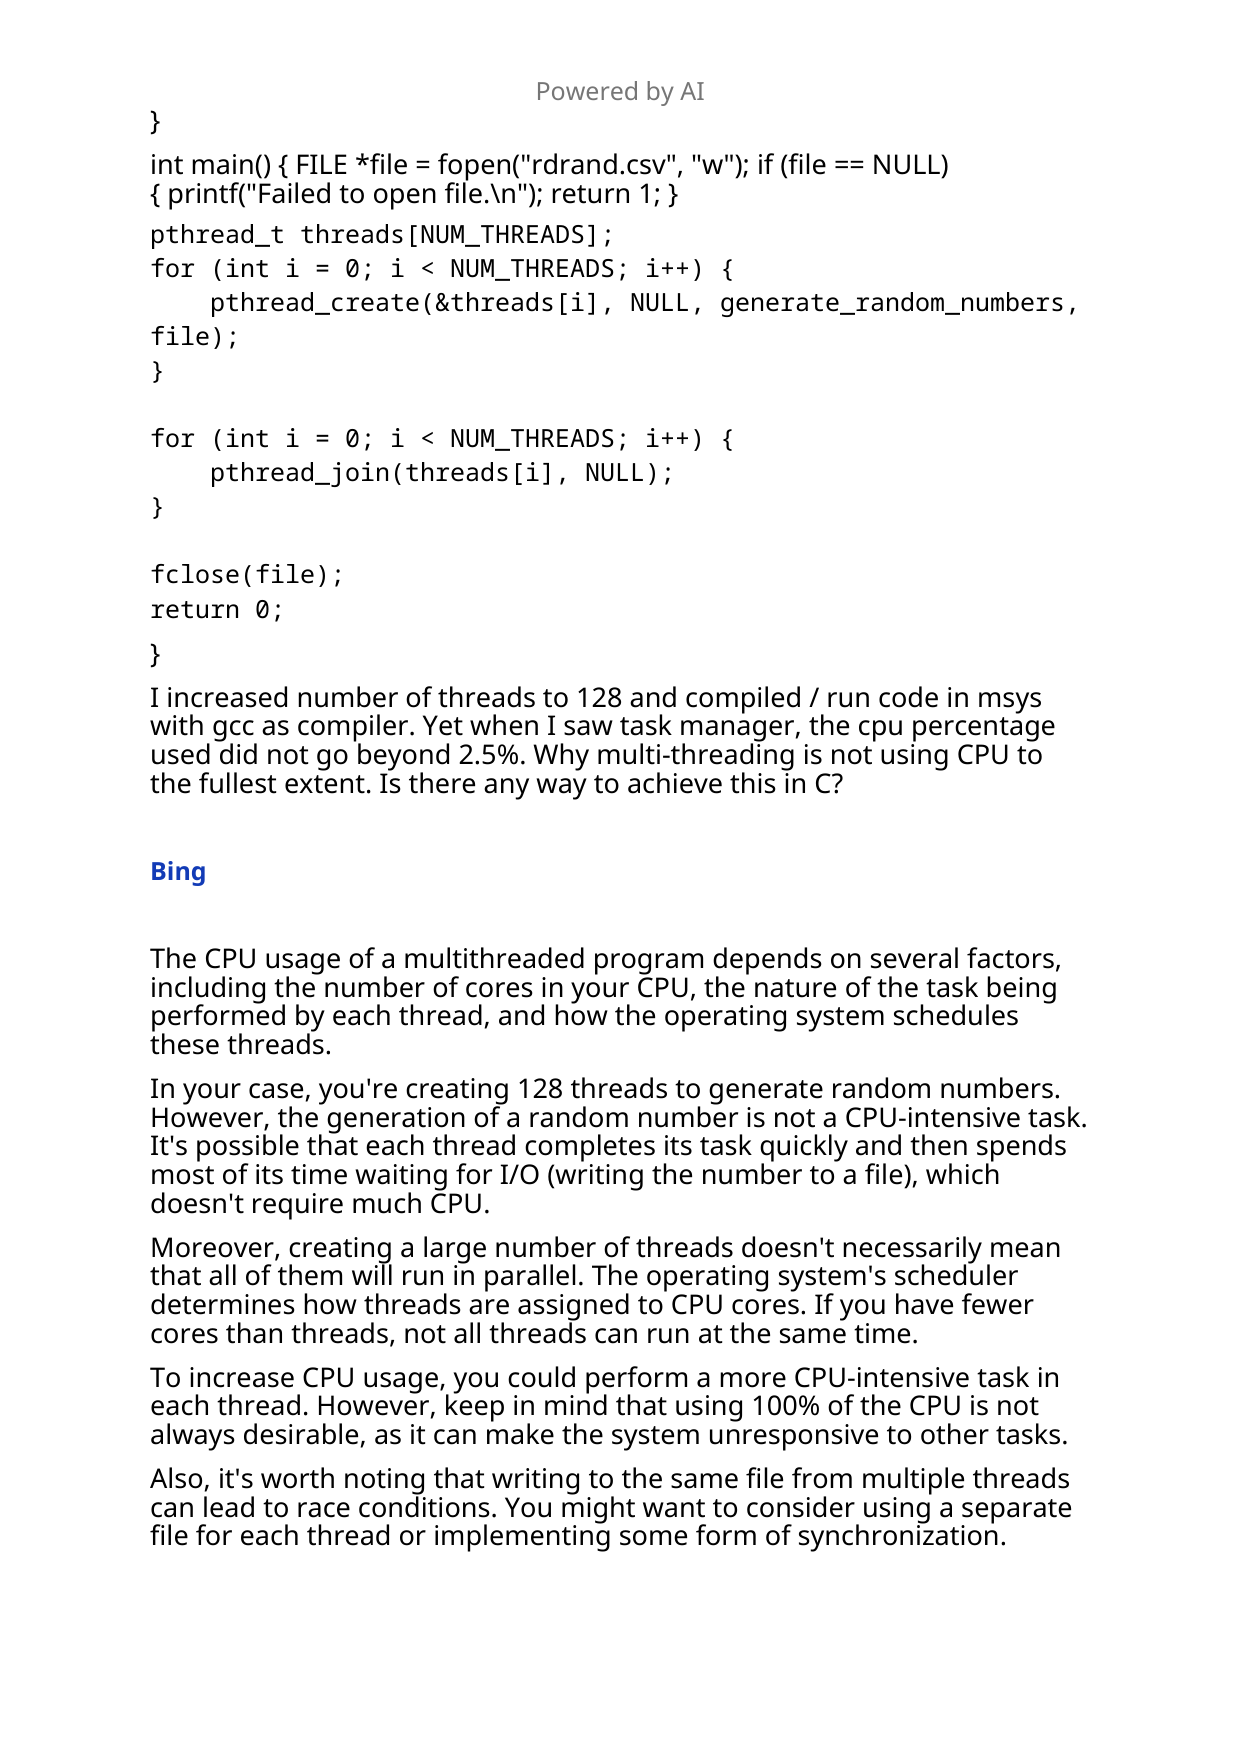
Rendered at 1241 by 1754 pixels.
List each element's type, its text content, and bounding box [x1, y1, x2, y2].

text int main() { FILE *file = fopen("rdrand.csv", "w"); if (file == NULL) { printf("Failed to open file.\n"); return 1; } [150, 152, 1090, 209]
text } [150, 353, 1090, 387]
text return 0; [150, 591, 1090, 625]
text pthread_t threads[NUM_THREADS]; [150, 217, 1090, 251]
text fclose(file); [150, 557, 1090, 591]
text The CPU usage of a multithreaded program depends on several factors, including the number of cores in your CPU, the nature of the task being performed by each thread, and how the operating system schedules these threads. [150, 945, 1090, 1060]
text pthread_join(threads[i], NULL); [150, 455, 1090, 489]
title Bing [150, 858, 1090, 887]
text To increase CPU usage, you could perform a more CPU-intensive task in each thread. However, keep in mind that using 100% of the CPU is not always desirable, as it can make the system unresponsive to other tasks. [150, 1364, 1090, 1450]
text Also, it's worth noting that writing to the same file from multiple threads can lead to race conditions. You might want to consider using a separate file for each thread or implementing some form of synchronization. [150, 1465, 1090, 1552]
text pthread_create(&threads[i], NULL, generate_random_numbers, file); [150, 285, 1090, 353]
text for (int i = 0; i < NUM_THREADS; i++) { [150, 251, 1090, 285]
text for (int i = 0; i < NUM_THREADS; i++) { [150, 421, 1090, 455]
text } [150, 489, 1090, 523]
text } [150, 640, 1090, 669]
text In your case, you're creating 128 threads to generate random numbers. However, the generation of a random number is not a CPU-intensive task. It's possible that each thread completes its task quickly and then spends most of its time waiting for I/O (writing the number to a file), which doesn't require much CPU. [150, 1075, 1090, 1219]
text I increased number of threads to 128 and compiled / run code in msys with gcc as compiler. Yet when I saw task manager, the cpu percentage used did not go beyond 2.5%. Why multi-threading is not using CPU to the fullest extent. Is there any way to achieve this in C? [150, 684, 1090, 799]
text Moreover, creating a large number of threads doesn't necessarily mean that all of them will run in parallel. The operating system's scheduler determines how threads are assigned to CPU cores. If you have fewer cores than threads, not all threads can run at the same time. [150, 1234, 1090, 1349]
text } [150, 108, 1090, 137]
